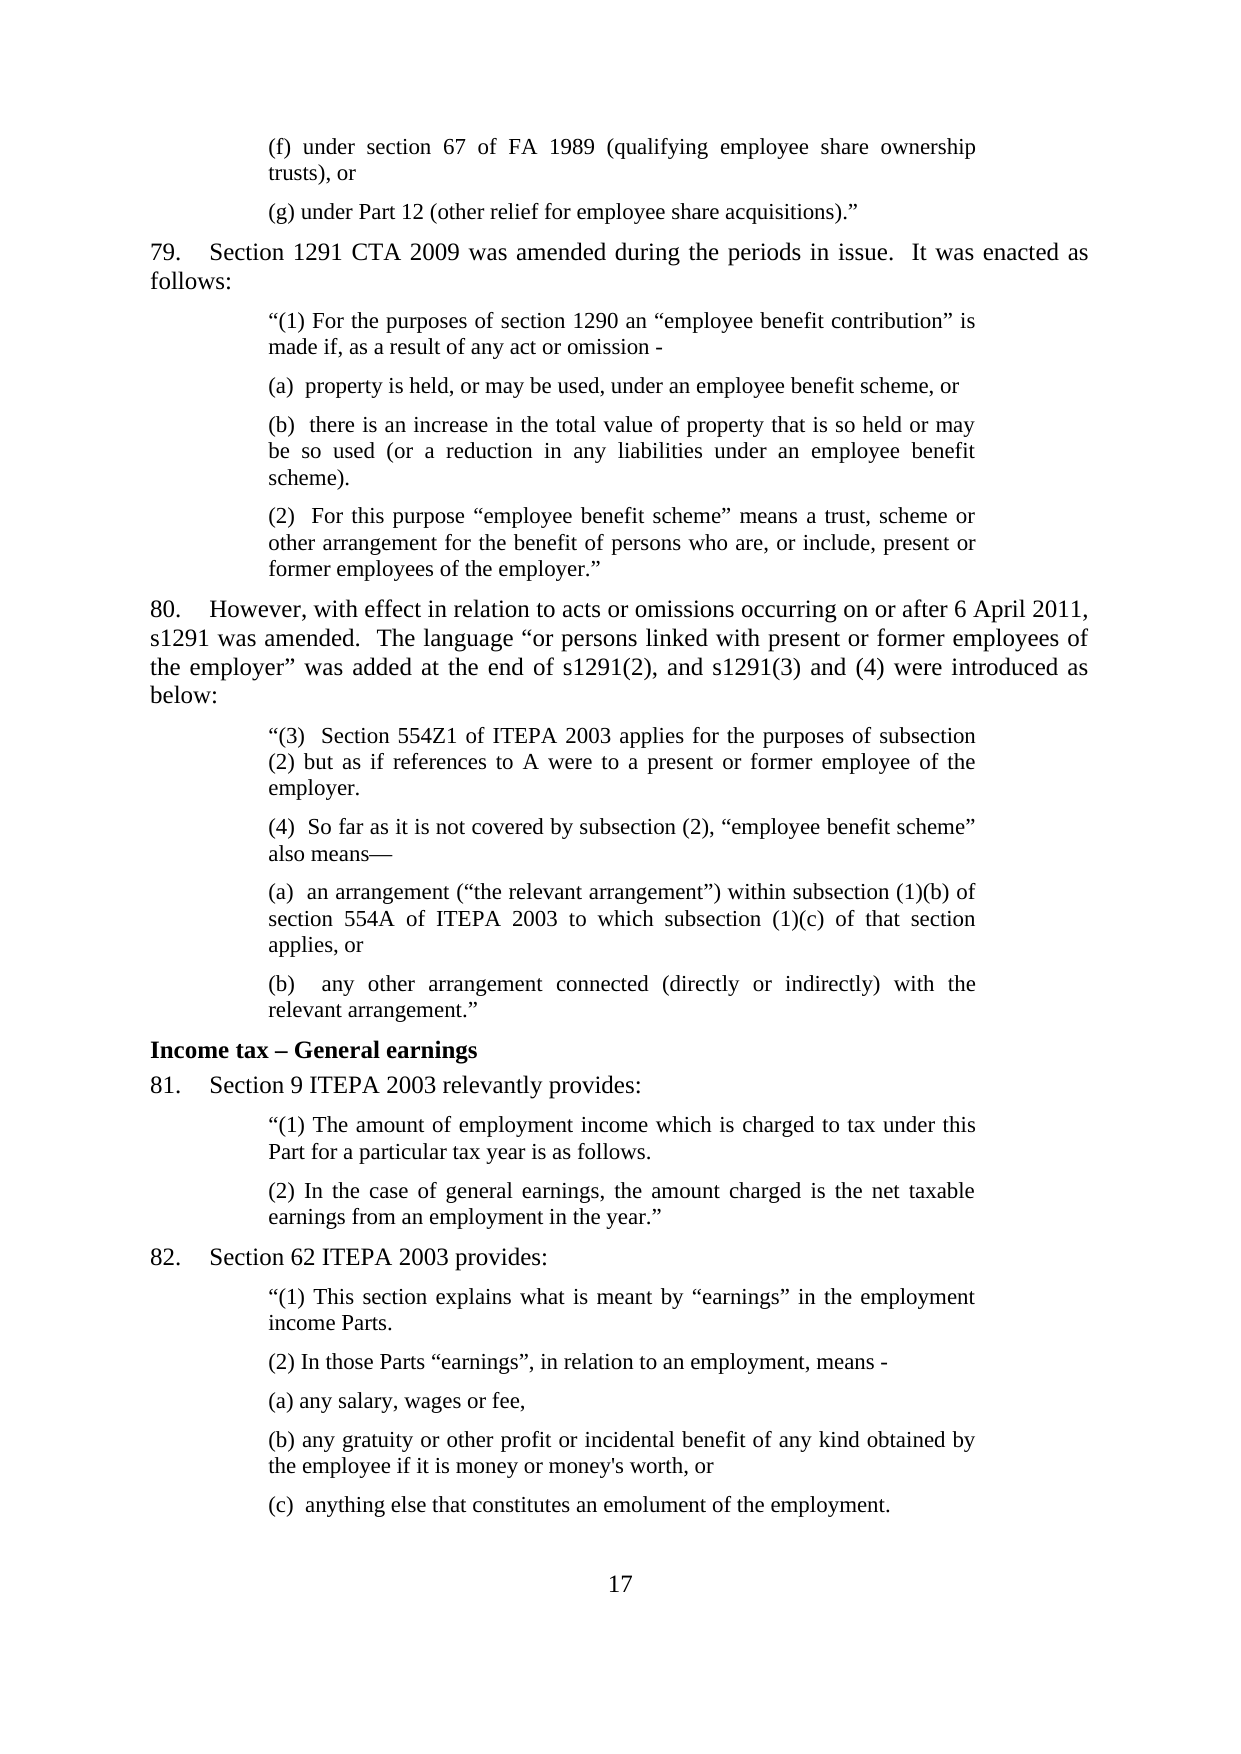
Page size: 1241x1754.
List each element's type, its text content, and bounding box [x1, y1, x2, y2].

text (a) any salary, wages or fee, [268, 1387, 977, 1413]
text (2) For this purpose “employee benefit scheme” means a trust, scheme or other arrangement for the benefit of persons who are, or include, present or former employees of the employer.” [268, 503, 977, 582]
text (b) any gratuity or other profit or incidental benefit of any kind obtained by the employee if it is money or money's worth, or [268, 1426, 977, 1479]
text “(1) For the purposes of section 1290 an “employee benefit contribution” is made if, as a result of any act or omission - [268, 307, 977, 360]
text However, with effect in relation to acts or omissions occurring on or after 6 April 2011, s1291 was amended. The language “or persons linked with present or former employees of the employer” was added at the end of s1291(2), and s1291(3) and (4) were introduced as below: [150, 594, 1090, 709]
text (c) anything else that constitutes an emolument of the employment. [268, 1491, 977, 1518]
text (b) there is an increase in the total value of property that is so held or may be so used (or a reduction in any liabilities under an employee benefit scheme). [268, 411, 977, 490]
text Section 62 ITEPA 2003 provides: [150, 1242, 1090, 1271]
text “(1) This section explains what is meant by “earnings” in the employment income Parts. [268, 1283, 977, 1336]
text (a) property is held, or may be used, under an employee benefit scheme, or [268, 372, 977, 398]
text “(3) Section 554Z1 of ITEPA 2003 applies for the purposes of subsection (2) but as if references to A were to a present or former employee of the employer. [268, 722, 977, 801]
text (2) In those Parts “earnings”, in relation to an employment, means - [268, 1348, 977, 1375]
text (a) an arrangement (“the relevant arrangement”) within subsection (1)(b) of section 554A of ITEPA 2003 to which subsection (1)(c) of that section applies, or [268, 878, 977, 957]
text (4) So far as it is not covered by subsection (2), “employee benefit scheme” also means— [268, 813, 977, 866]
text “(1) The amount of employment income which is charged to tax under this Part for a particular tax year is as follows. [268, 1111, 977, 1164]
text (2) In the case of general earnings, the amount charged is the net taxable earnings from an employment in the year.” [268, 1177, 977, 1229]
text Section 9 ITEPA 2003 relevantly provides: [150, 1070, 1090, 1099]
subtitle Income tax – General earnings [150, 1035, 1090, 1064]
text (f) under section 67 of FA 1989 (qualifying employee share ownership trusts), or [268, 133, 977, 186]
text (g) under Part 12 (other relief for employee share acquisitions).” [268, 198, 977, 224]
text Section 1291 CTA 2009 was amended during the periods in issue. It was enacted as follows: [150, 237, 1090, 294]
text (b) any other arrangement connected (directly or indirectly) with the relevant arrangement.” [268, 970, 977, 1023]
